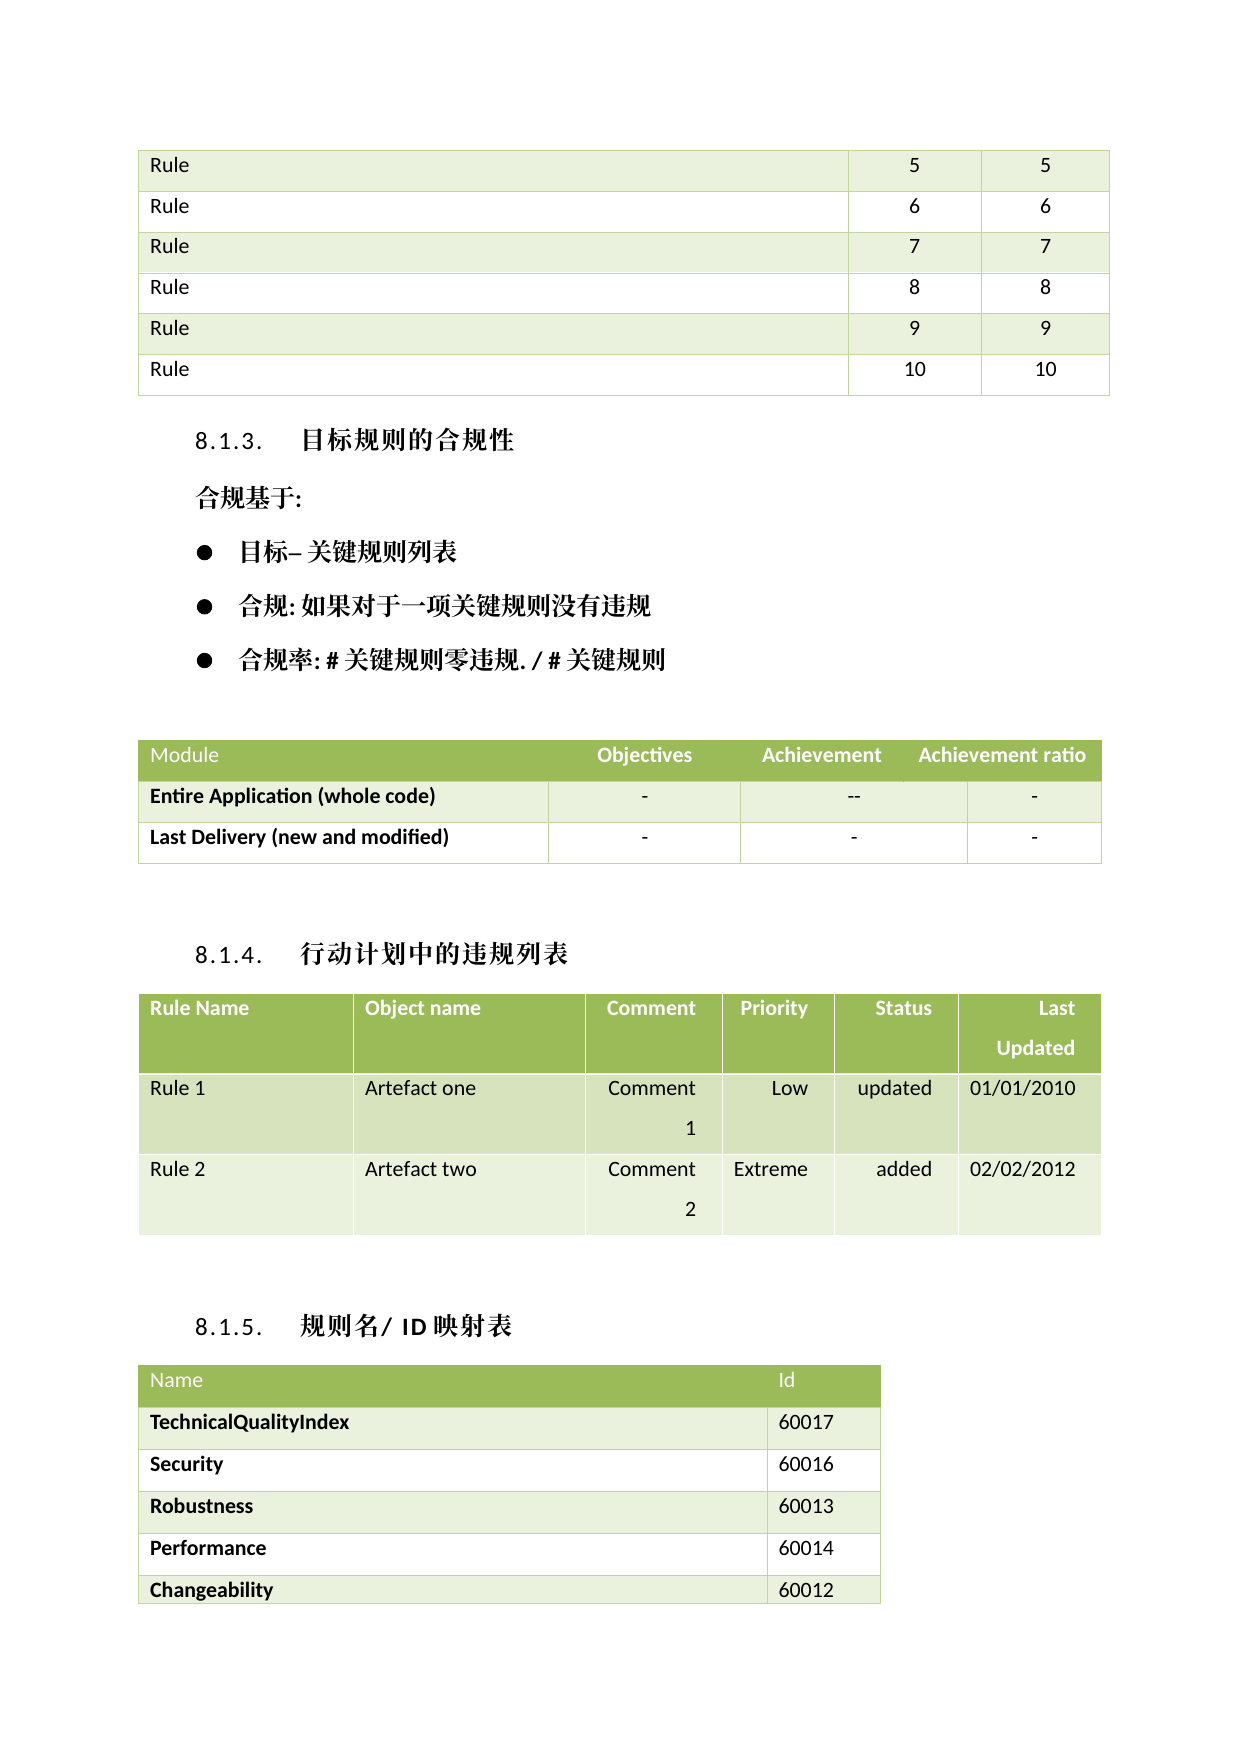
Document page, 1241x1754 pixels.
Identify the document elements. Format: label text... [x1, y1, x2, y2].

table_cell Low [723, 1075, 834, 1154]
table_cell 10 [982, 355, 1109, 395]
table_cell Comment 1 [586, 1075, 722, 1154]
list 合规: 如果对于一项关键规则没有违规 [195, 587, 1090, 623]
table_header Object name [354, 994, 585, 1073]
table_cell TechnicalQualityIndex [139, 1408, 767, 1449]
text 合规基于: [160, 479, 1090, 515]
table_cell - [549, 782, 740, 822]
table_cell Rule [139, 233, 848, 272]
table_cell Rule [139, 355, 848, 395]
table_cell updated [835, 1075, 958, 1154]
table_cell - [968, 823, 1101, 863]
table_header Achievement [741, 741, 903, 781]
table_cell - [741, 823, 967, 863]
table_header Name [139, 1366, 767, 1407]
table_cell Rule 1 [139, 1075, 353, 1154]
table_cell - [549, 823, 740, 863]
table_cell Artefact one [354, 1075, 585, 1154]
table_cell 9 [982, 314, 1109, 354]
table_cell 7 [849, 233, 981, 272]
table_header Objectives [549, 741, 740, 781]
table_cell Changeability [139, 1576, 767, 1603]
subtitle 行动计划中的违规列表 [195, 935, 1090, 971]
table_cell - [968, 782, 1101, 822]
table_cell 60013 [768, 1492, 880, 1533]
table_cell Entire Application (whole code) [139, 782, 548, 822]
table_cell Rule [139, 314, 848, 354]
table_cell Extreme [723, 1155, 834, 1235]
table_cell Last Delivery (new and modified) [139, 823, 548, 863]
table_cell 6 [982, 192, 1109, 232]
table_cell 02/02/2012 [959, 1155, 1101, 1235]
list 目标– 关键规则列表 [195, 533, 1090, 569]
table_cell 60017 [768, 1408, 880, 1449]
table_cell Rule 2 [139, 1155, 353, 1235]
subtitle 规则名/ ID映射表 [195, 1307, 1090, 1343]
table_header Rule Name [139, 994, 353, 1073]
table_cell Rule [139, 151, 848, 191]
table_cell 8 [849, 274, 981, 313]
subtitle 目标规则的合规性 [195, 421, 1090, 457]
table_cell Robustness [139, 1492, 767, 1533]
table_cell added [835, 1155, 958, 1235]
table_cell 9 [849, 314, 981, 354]
table_cell 7 [982, 233, 1109, 272]
table_cell Security [139, 1450, 767, 1491]
table_header Module [139, 741, 548, 781]
table_cell Rule [139, 274, 848, 313]
table_cell Performance [139, 1534, 767, 1575]
table_cell 10 [849, 355, 981, 395]
table_cell 5 [982, 151, 1109, 191]
table_cell 01/01/2010 [959, 1075, 1101, 1154]
table_cell Comment 2 [586, 1155, 722, 1235]
table_cell 8 [982, 274, 1109, 313]
table_cell 6 [849, 192, 981, 232]
table_cell -- [741, 782, 967, 822]
table_header Priority [723, 994, 834, 1073]
table_header Status [835, 994, 958, 1073]
list 合规率: # 关键规则零违规. / # 关键规则 [195, 641, 1090, 677]
table_cell Artefact two [354, 1155, 585, 1235]
table_cell Rule [139, 192, 848, 232]
table_cell 5 [849, 151, 981, 191]
table_header Comment [586, 994, 722, 1073]
table_header Last Updated [959, 994, 1101, 1073]
table_cell 60016 [768, 1450, 880, 1491]
table_header Id [768, 1366, 880, 1407]
table_cell 60014 [768, 1534, 880, 1575]
table_cell 60012 [768, 1576, 880, 1603]
table_header Achievement ratio [904, 741, 1101, 781]
